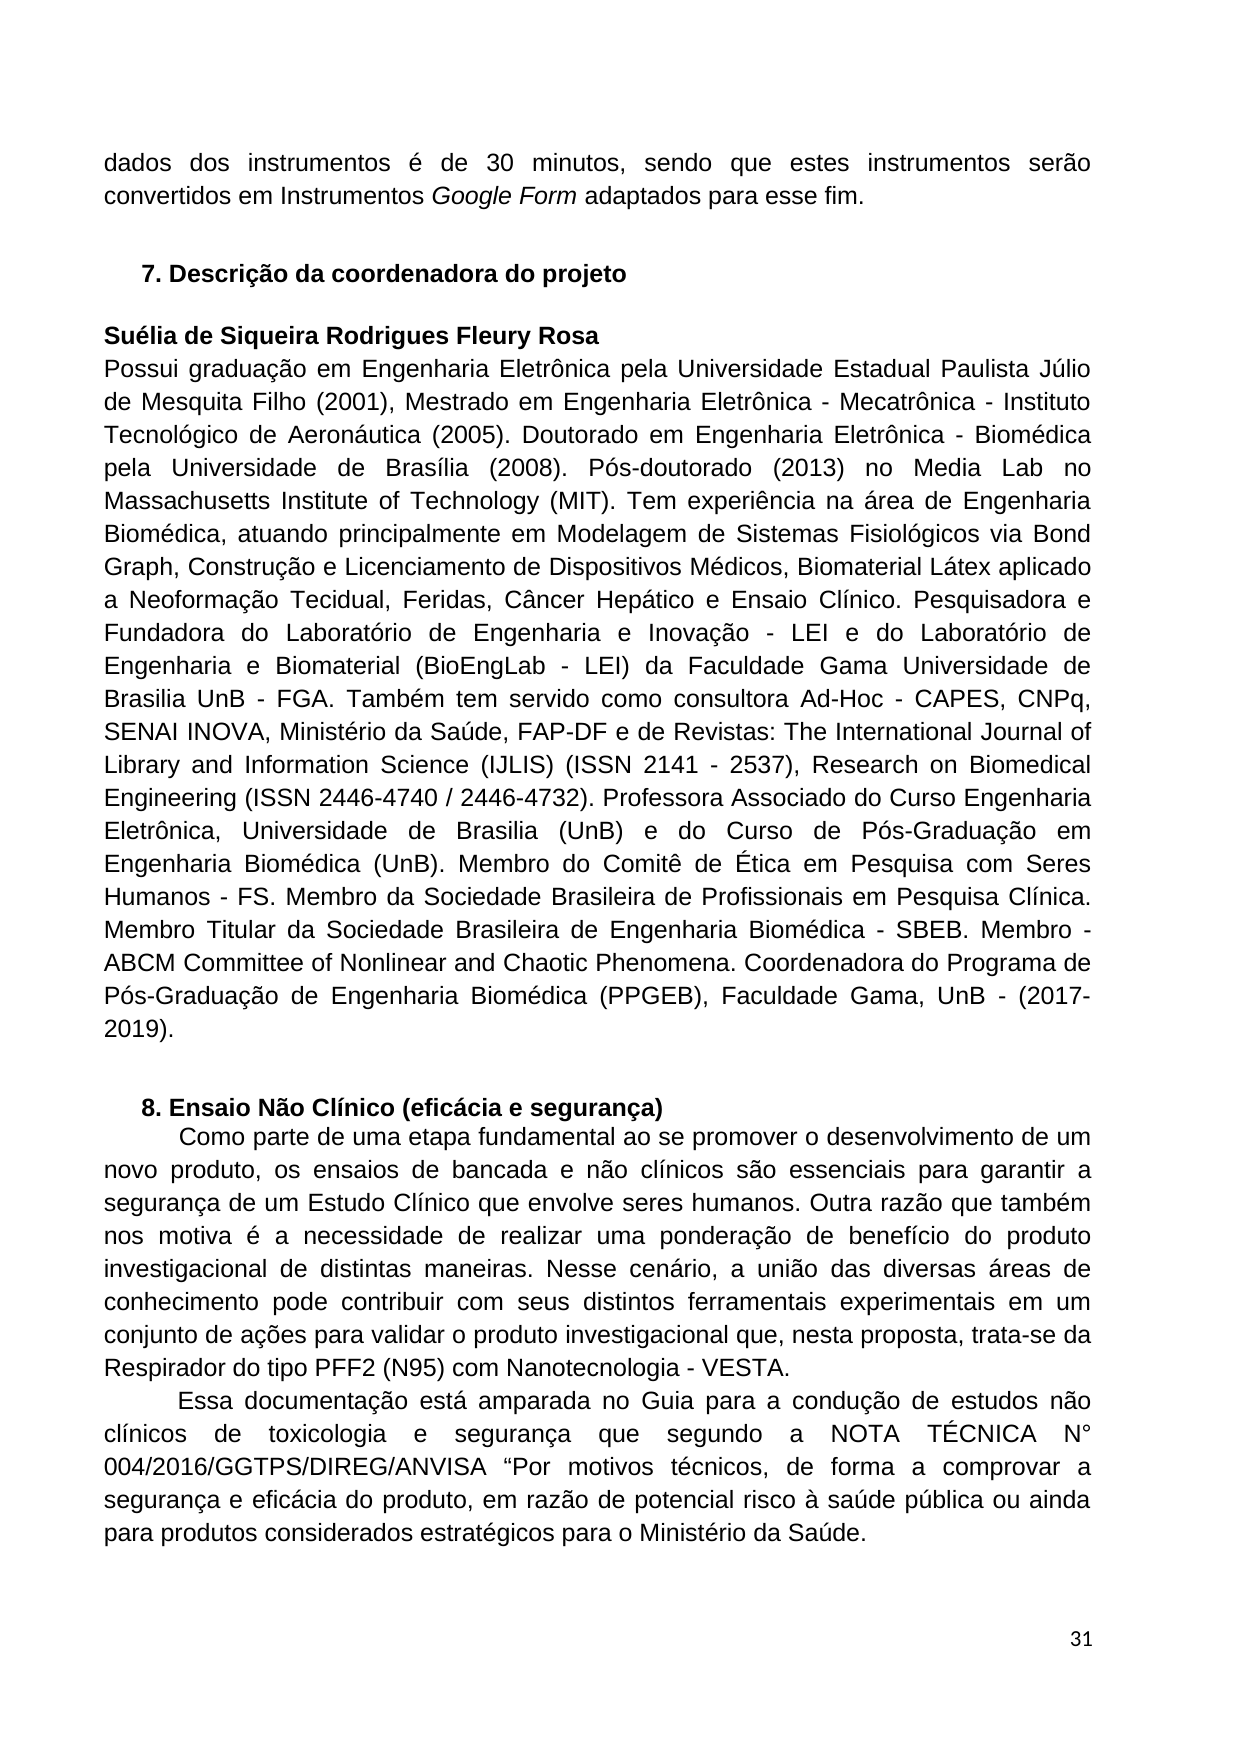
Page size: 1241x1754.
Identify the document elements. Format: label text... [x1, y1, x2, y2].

subtitle 7. Descrição da coordenadora do projeto [141, 259, 1093, 288]
text Possui graduação em Engenharia Eletrônica pela Universidade Estadual Paulista Júlio de Mesquita Filho (2001), Mestrado em Engenharia Eletrônica - Mecatrônica - Instituto Tecnológico de Aeronáutica (2005). Doutorado em Engenharia Eletrônica - Biomédica pela Universidade de Brasília (2008). Pós-doutorado (2013) no Media Lab no Massachusetts Institute of Technology (MIT). Tem experiência na área de Engenharia Biomédica, atuando principalmente em Modelagem de Sistemas Fisiológicos via Bond Graph, Construção e Licenciamento de Dispositivos Médicos, Biomaterial Látex aplicado a Neoformação Tecidual, Feridas, Câncer Hepático e Ensaio Clínico. Pesquisadora e Fundadora do Laboratório de Engenharia e Inovação - LEI e do Laboratório de Engenharia e Biomaterial (BioEngLab - LEI) da Faculdade Gama Universidade de Brasilia UnB - FGA. Também tem servido como consultora Ad-Hoc - CAPES, CNPq, SENAI INOVA, Ministério da Saúde, FAP-DF e de Revistas: The International Journal of Library and Information Science (IJLIS) (ISSN 2141 - 2537), Research on Biomedical Engineering (ISSN 2446-4740 / 2446-4732). Professora Associado do Curso Engenharia Eletrônica, Universidade de Brasilia (UnB) e do Curso de Pós-Graduação em Engenharia Biomédica (UnB). Membro do Comitê de Ética em Pesquisa com Seres Humanos - FS. Membro da Sociedade Brasileira de Profissionais em Pesquisa Clínica. Membro Titular da Sociedade Brasileira de Engenharia Biomédica - SBEB. Membro - ABCM Committee of Nonlinear and Chaotic Phenomena. Coordenadora do Programa de Pós-Graduação de Engenharia Biomédica (PPGEB), Faculdade Gama, UnB - (2017-2019). [103, 354, 1093, 1043]
text Como parte de uma etapa fundamental ao se promover o desenvolvimento de um novo produto, os ensaios de bancada e não clínicos são essenciais para garantir a segurança de um Estudo Clínico que envolve seres humanos. Outra razão que também nos motiva é a necessidade de realizar uma ponderação de benefício do produto investigacional de distintas maneiras. Nesse cenário, a união das diversas áreas de conhecimento pode contribuir com seus distintos ferramentais experimentais em um conjunto de ações para validar o produto investigacional que, nesta proposta, trata-se da Respirador do tipo PFF2 (N95) com Nanotecnologia - VESTA. [103, 1122, 1093, 1382]
subtitle 8. Ensaio Não Clínico (eficácia e segurança) [141, 1093, 1093, 1122]
text Suélia de Siqueira Rodrigues Fleury Rosa [103, 321, 1093, 350]
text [103, 148, 1093, 209]
text Essa documentação está amparada no Guia para a condução de estudos não clínicos de toxicologia e segurança que segundo a NOTA TÉCNICA N° 004/2016/GGTPS/DIREG/ANVISA “Por motivos técnicos, de forma a comprovar a segurança e eficácia do produto, em razão de potencial risco à saúde pública ou ainda para produtos considerados estratégicos para o Ministério da Saúde. [103, 1386, 1093, 1547]
